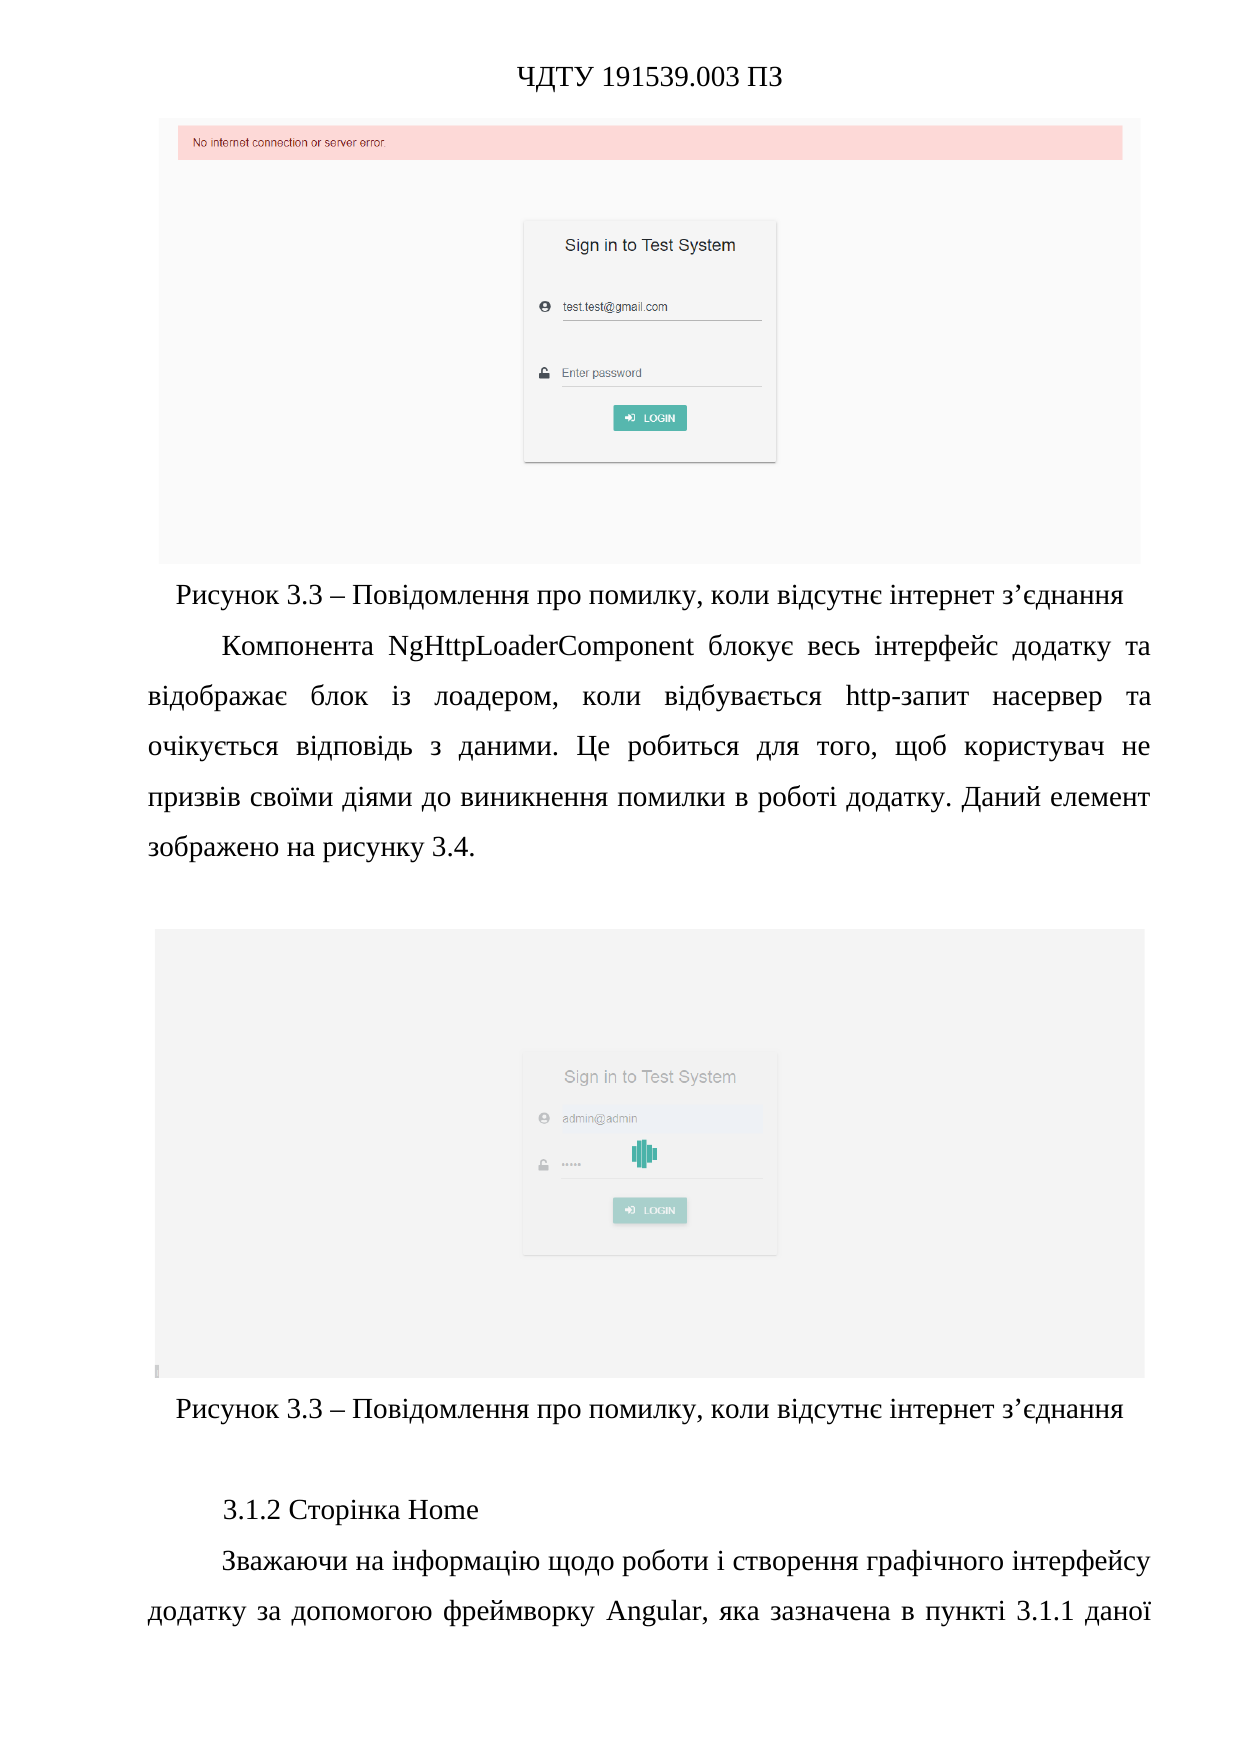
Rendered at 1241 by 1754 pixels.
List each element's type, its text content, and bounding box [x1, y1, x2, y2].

text Рисунок 3.3 – Повідомлення про помилку, коли відсутнє інтернет з’єднання [148, 1392, 1152, 1425]
subtitle 3.1.2 Сторінка Home [148, 1492, 1152, 1526]
picture [158, 118, 1141, 564]
picture [154, 929, 1145, 1378]
text Рисунок 3.3 – Повідомлення про помилку, коли відсутнє інтернет з’єднання [148, 577, 1152, 611]
text Компонента NgHttpLoaderComponent блокує весь інтерфейс додатку та відображає блок із лоадером, коли відбувається http-запит насервер та очікується відповідь з даними. Це робиться для того, щоб користувач не призвів своїми діями до виникнення помилки в роботі додатку. Даний елемент зображено на рисунку 3.4. [148, 628, 1152, 862]
